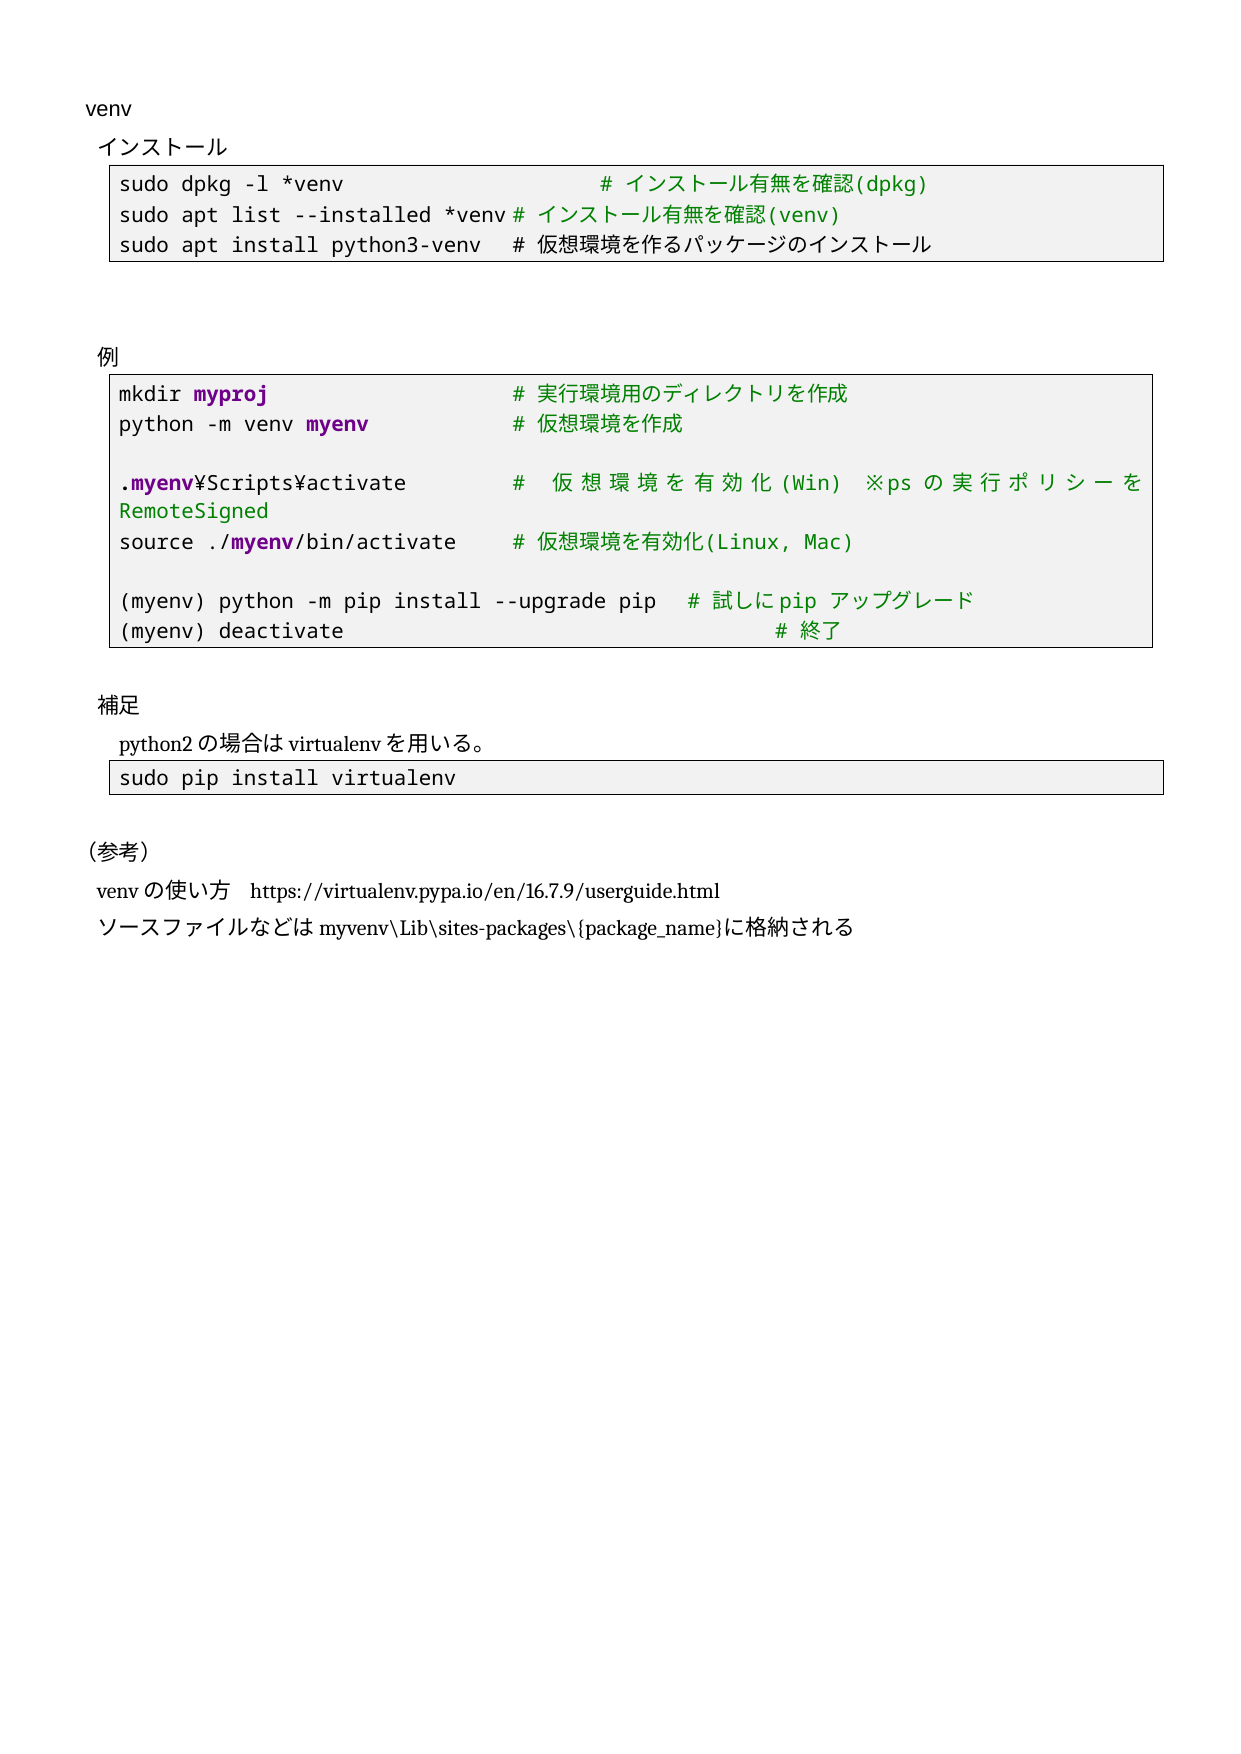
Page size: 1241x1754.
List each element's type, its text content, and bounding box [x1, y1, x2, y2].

text (myenv) python -m pip install --upgrade pip # 試しにpip アップグレード [110, 581, 1152, 611]
text python -m venv myenv # 仮想環境を作成 [110, 404, 1152, 435]
text venvの使い方 https://virtualenv.pypa.io/en/16.7.9/userguide.html [97, 870, 1165, 907]
text 例 [97, 337, 1165, 374]
text （参考） [75, 832, 1165, 870]
text (myenv) deactivate # 終了 [110, 611, 1152, 647]
text sudo dpkg -l *venv # インストール有無を確認(dpkg) [110, 166, 1163, 195]
text source ./myenv/bin/activate # 仮想環境を有効化(Linux, Mac) [110, 522, 1152, 552]
text ソースファイルなどはmyvenv\Lib\sites-packages\{package_name}に格納される [97, 907, 1165, 945]
text sudo apt list --installed *venv # インストール有無を確認(venv) [110, 195, 1163, 225]
text .myenv¥Scripts¥activate # 仮想環境を有効化(Win) ※psの実行ポリシーをRemoteSigned [110, 463, 1152, 522]
text インストール [97, 127, 1165, 164]
subtitle venv [85, 89, 1155, 127]
text 補足 [97, 685, 1165, 723]
text python2の場合はvirtualenvを用いる。 [119, 723, 1165, 760]
text sudo pip install virtualenv [110, 761, 1163, 794]
text sudo apt install python3-venv # 仮想環境を作るパッケージのインストール [110, 225, 1163, 261]
text mkdir myproj # 実行環境用のディレクトリを作成 [110, 375, 1152, 404]
